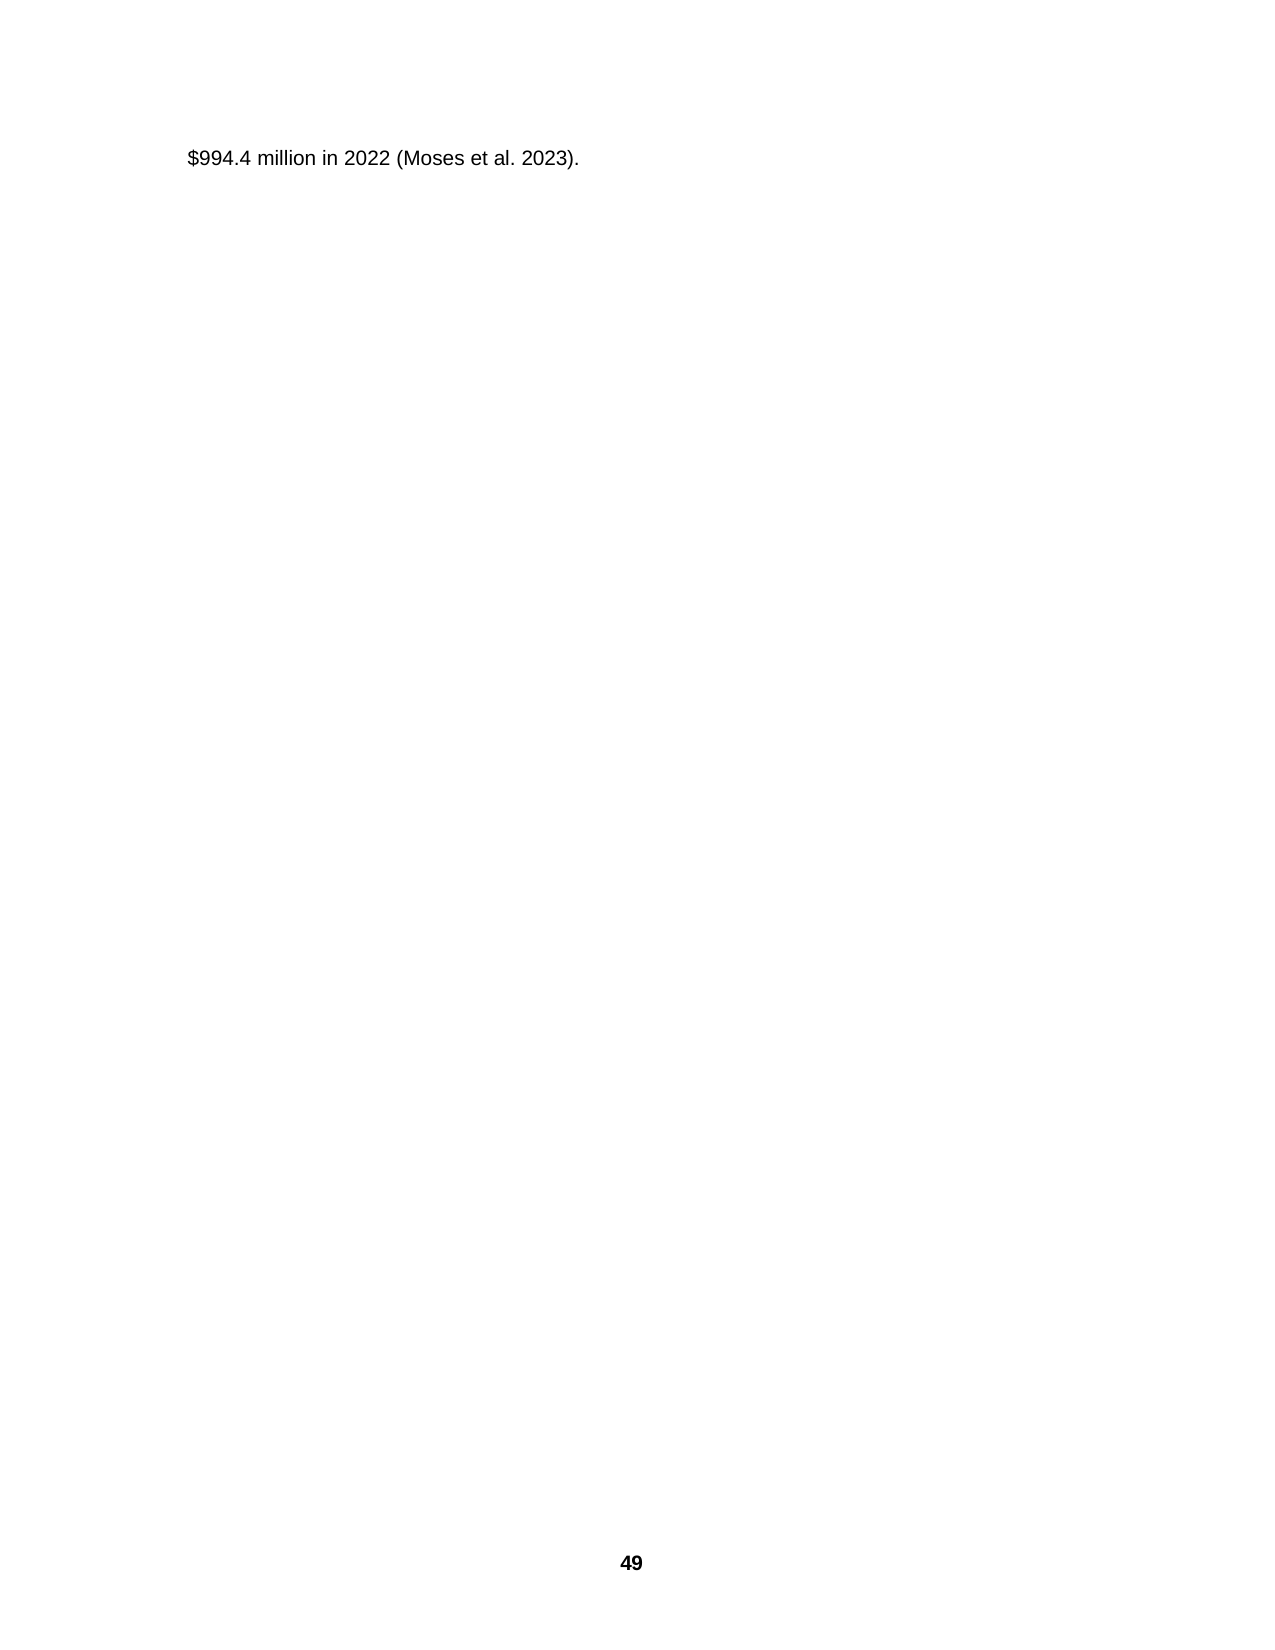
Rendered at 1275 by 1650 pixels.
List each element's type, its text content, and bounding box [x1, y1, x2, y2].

text $994.4 million in 2022 (Moses et al. 2023). [187, 146, 1167, 170]
